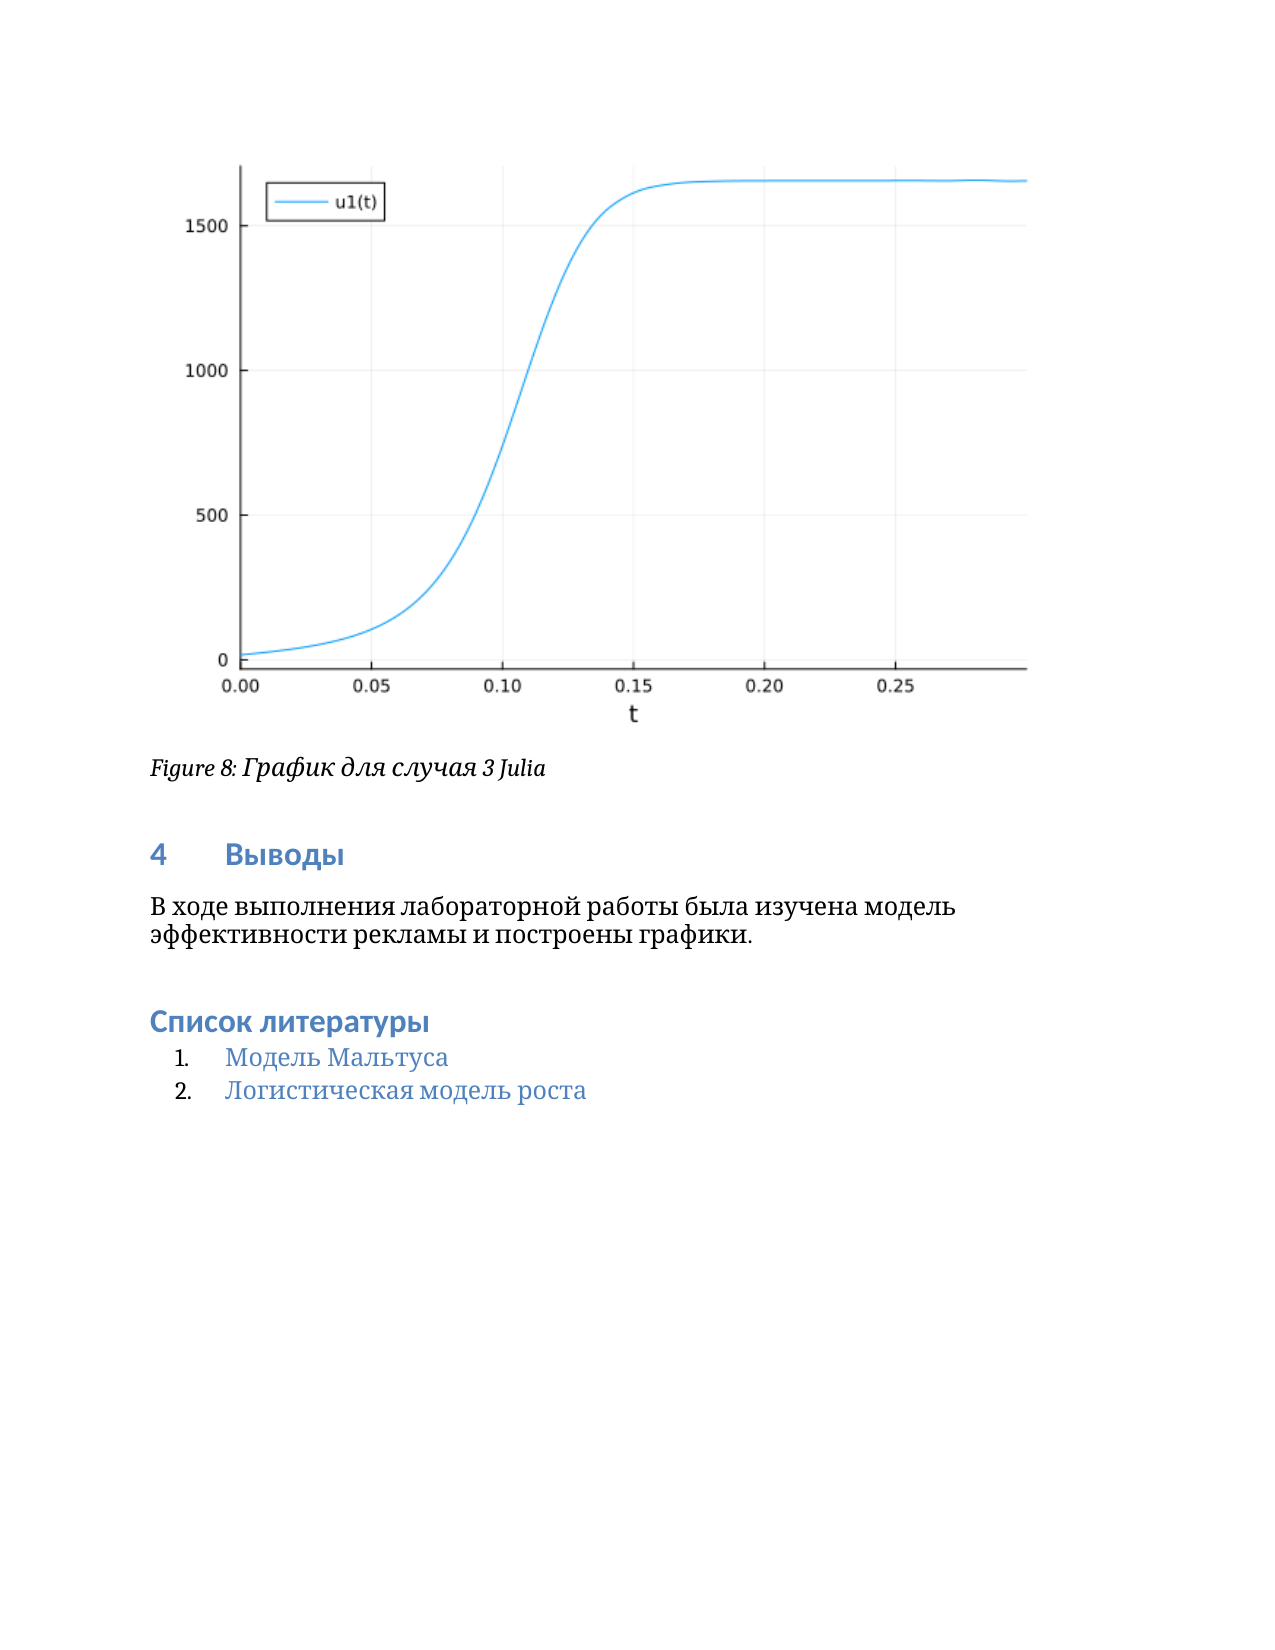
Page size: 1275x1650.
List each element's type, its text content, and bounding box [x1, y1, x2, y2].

subtitle Список литературы [150, 1000, 1125, 1041]
text В ходе выполнения лабораторной работы была изучена модель эффективности рекламы и построены графики. [150, 892, 1125, 950]
text Figure 8: График для случая 3 Julia [150, 754, 1125, 783]
list Модель Мальтуса [175, 1044, 1125, 1073]
subtitle 4 Выводы [150, 833, 1125, 874]
picture [168, 150, 1044, 734]
list Логистическая модель роста [175, 1077, 1125, 1106]
